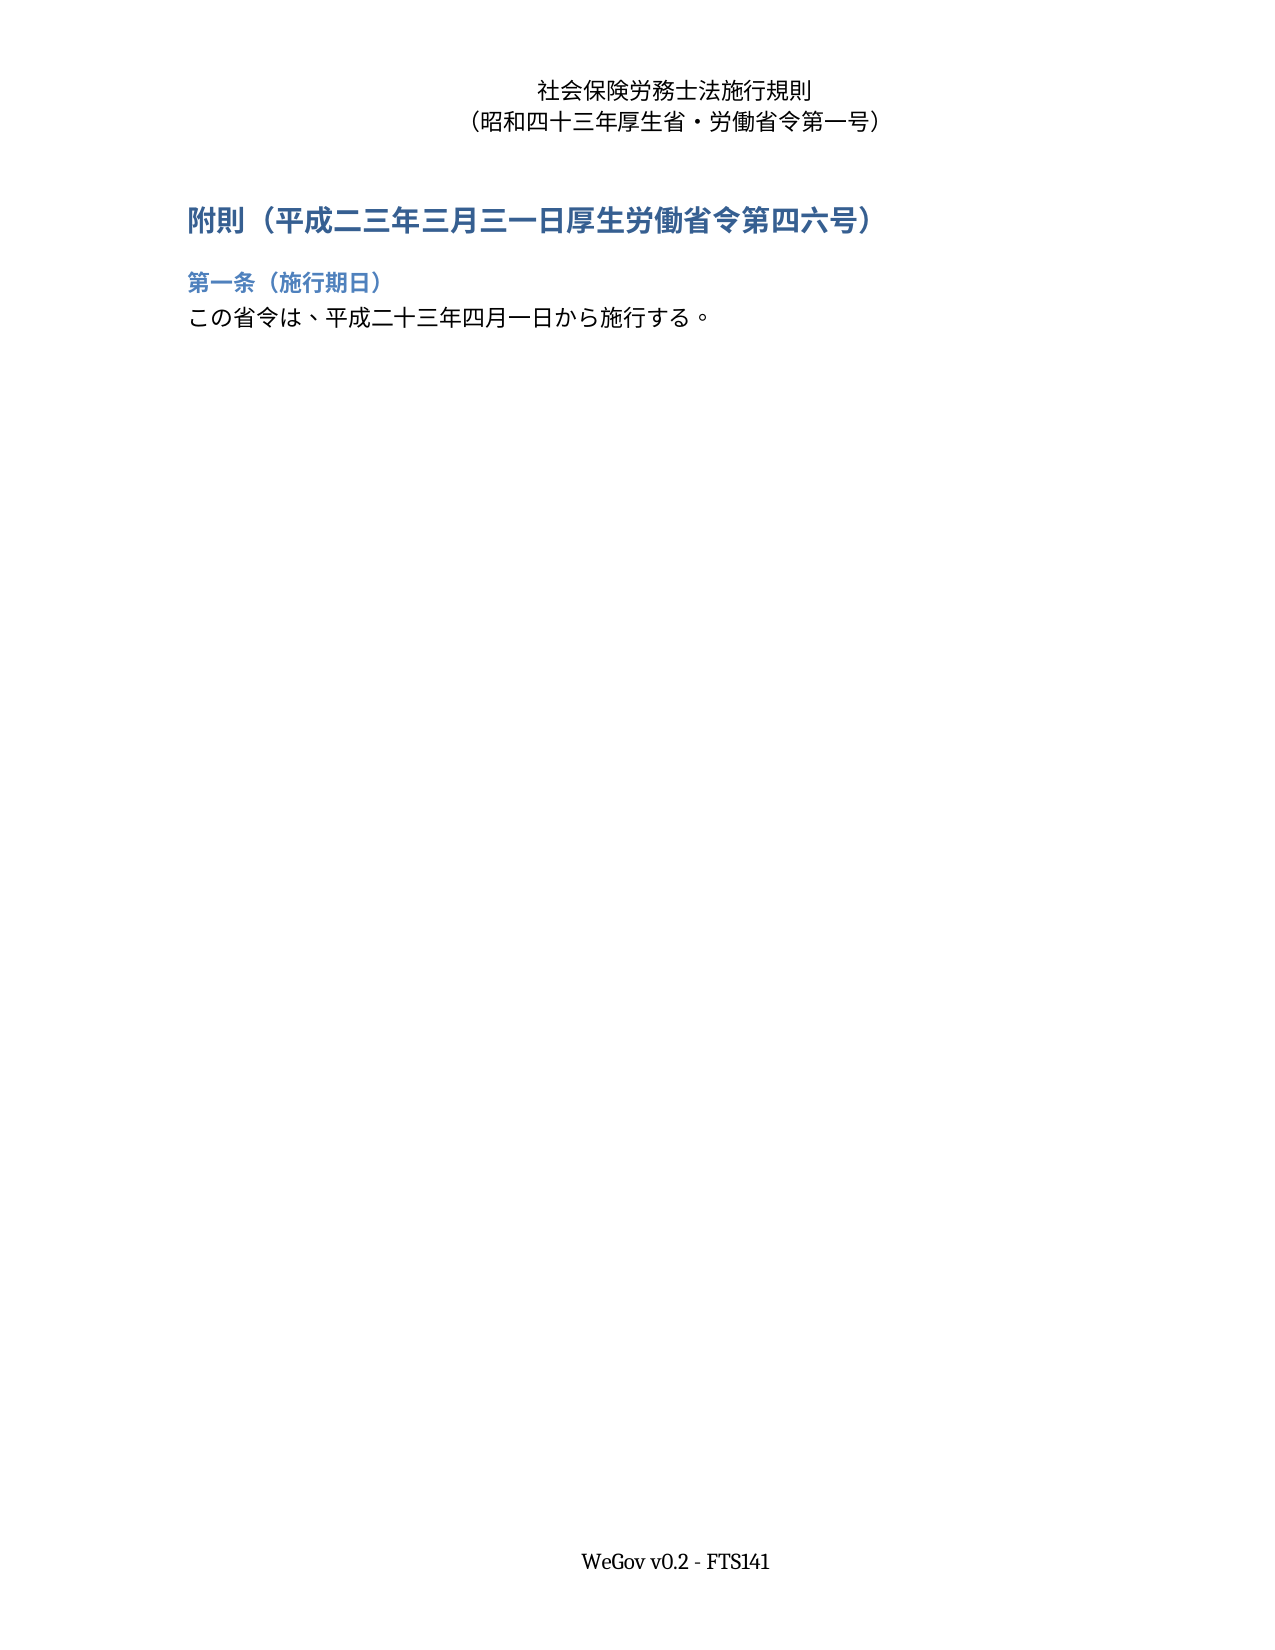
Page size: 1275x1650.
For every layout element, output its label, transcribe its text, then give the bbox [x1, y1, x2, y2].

subtitle 附則（平成二三年三月三一日厚生労働省令第四六号） [187, 200, 1087, 240]
subtitle 第一条（施行期日） [187, 266, 1087, 298]
text この省令は、平成二十三年四月一日から施行する。 [187, 302, 1087, 334]
